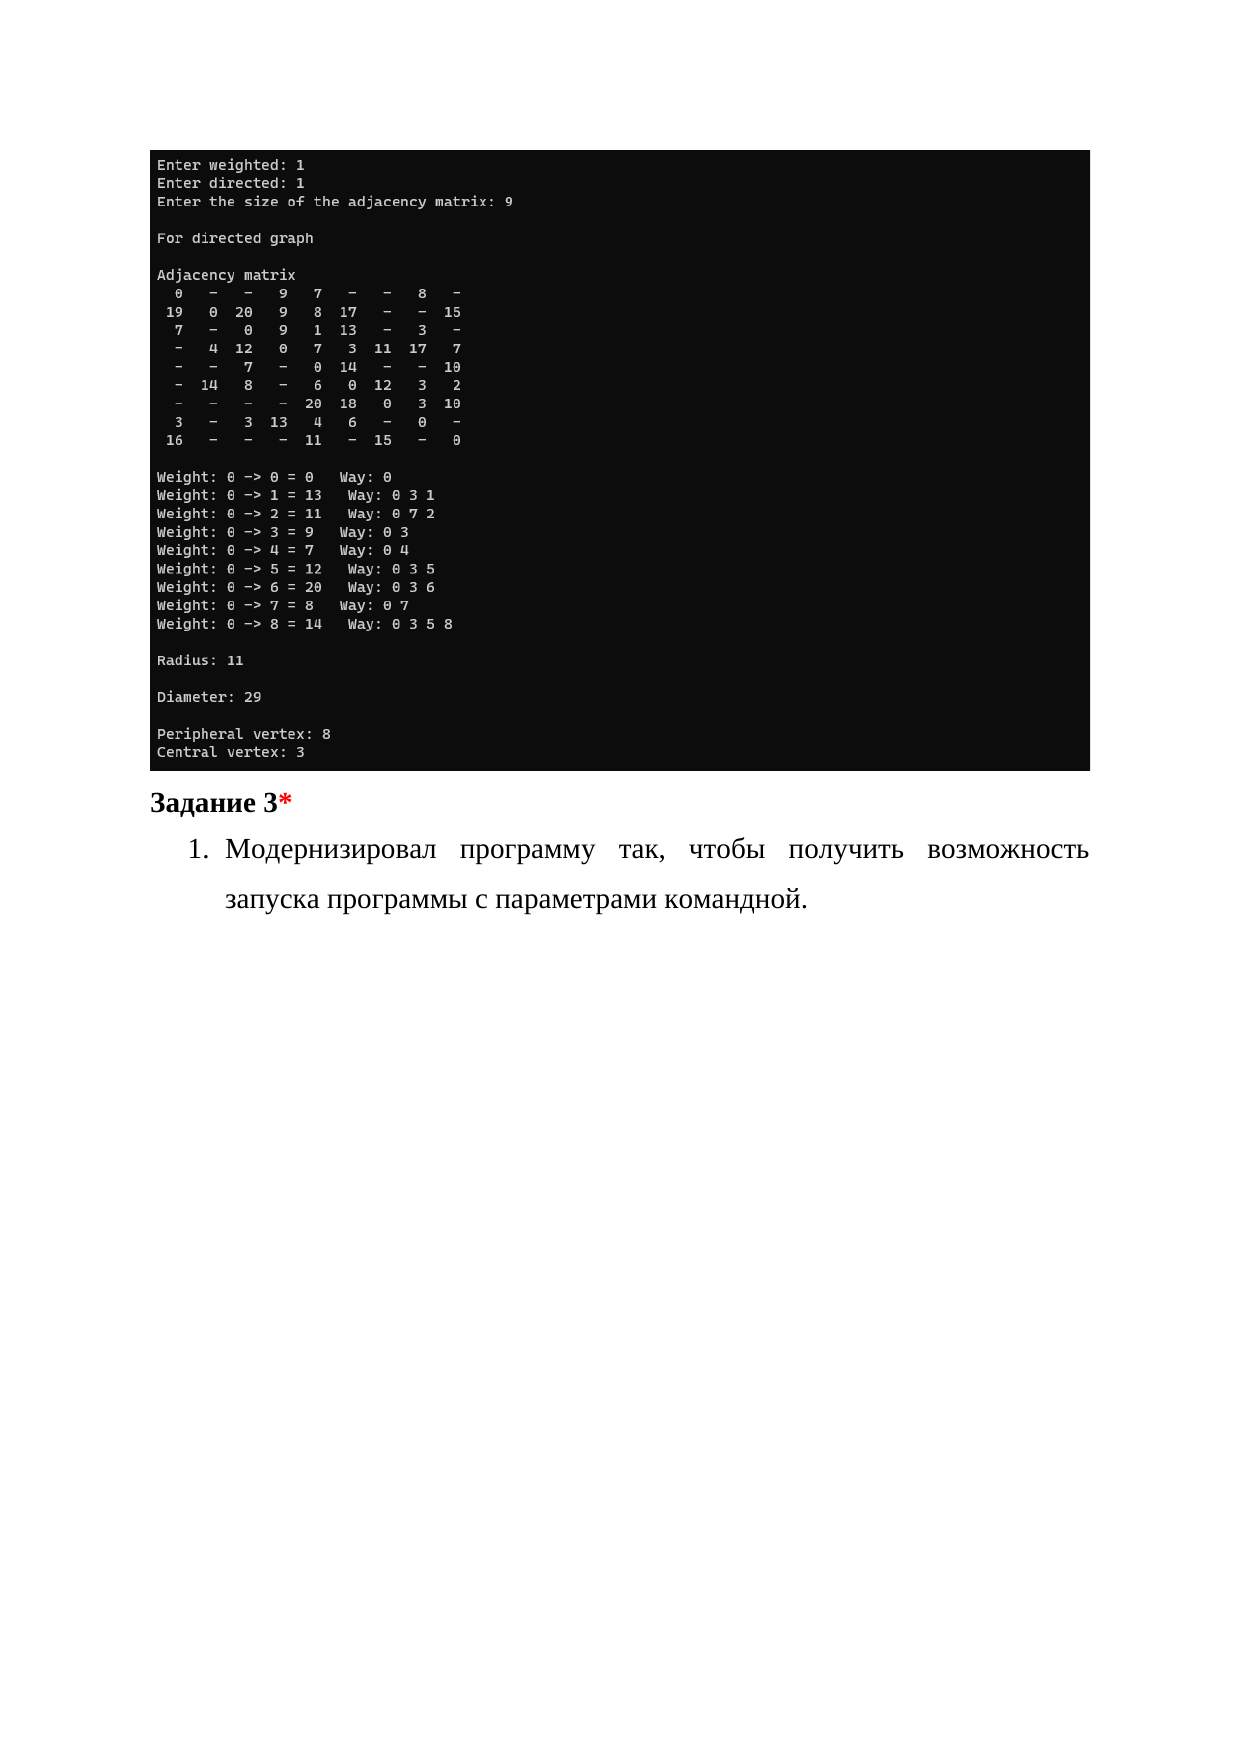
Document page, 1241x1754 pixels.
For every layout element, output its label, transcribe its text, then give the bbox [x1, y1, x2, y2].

picture [150, 150, 1091, 771]
list Модернизировал программу так, чтобы получить возможность запуска программы с параметрами командной. [187, 831, 1090, 915]
text Задание 3* [150, 785, 1090, 818]
